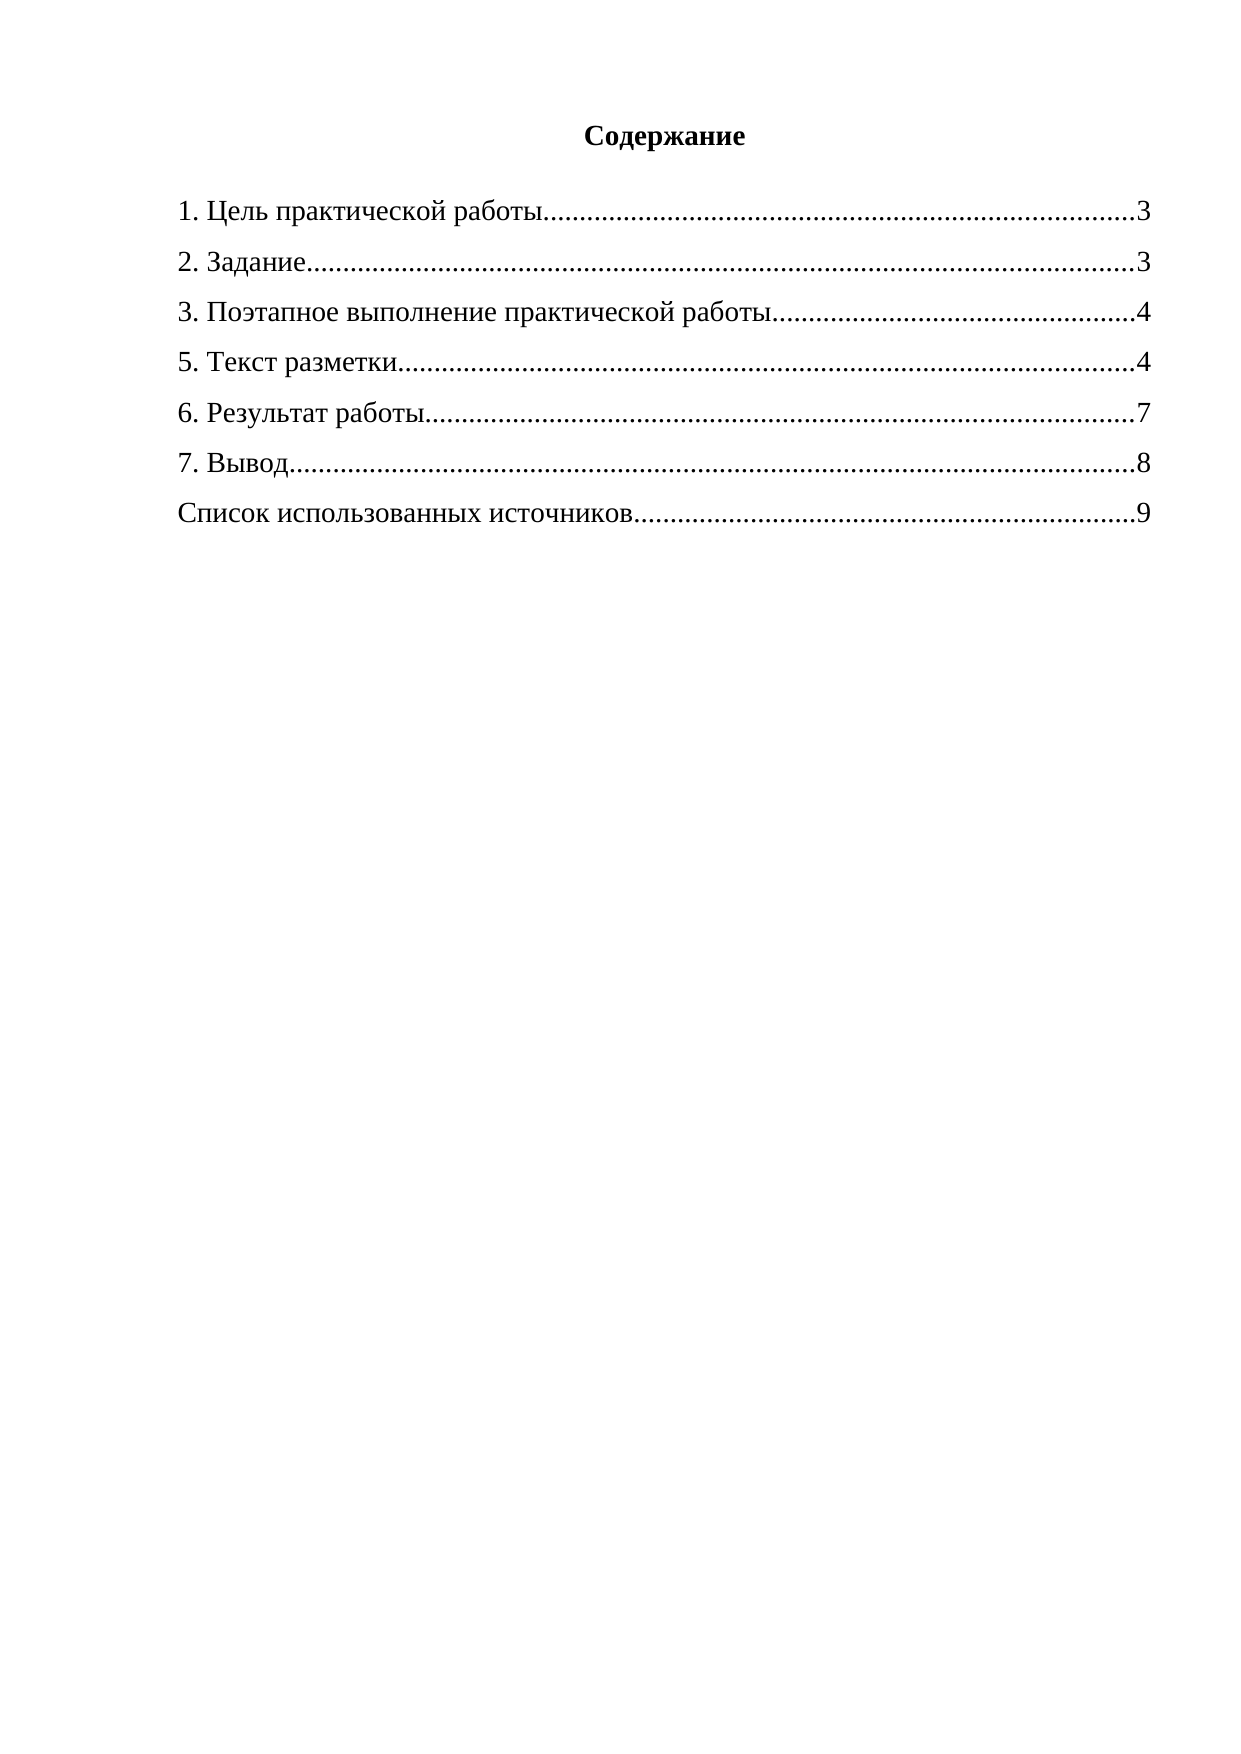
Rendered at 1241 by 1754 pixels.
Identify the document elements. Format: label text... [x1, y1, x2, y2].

text 7. Вывод 8 [177, 445, 1152, 478]
text 5. Текст разметки 4 [177, 344, 1152, 378]
text 3. Поэтапное выполнение практической работы 4 [177, 294, 1152, 328]
text 1. Цель практической работы 3 [177, 193, 1152, 227]
text Содержание [177, 118, 1152, 152]
text 2. Задание 3 [177, 244, 1152, 277]
text Список использованных источников 9 [177, 495, 1152, 529]
text 6. Результат работы 7 [177, 395, 1152, 428]
